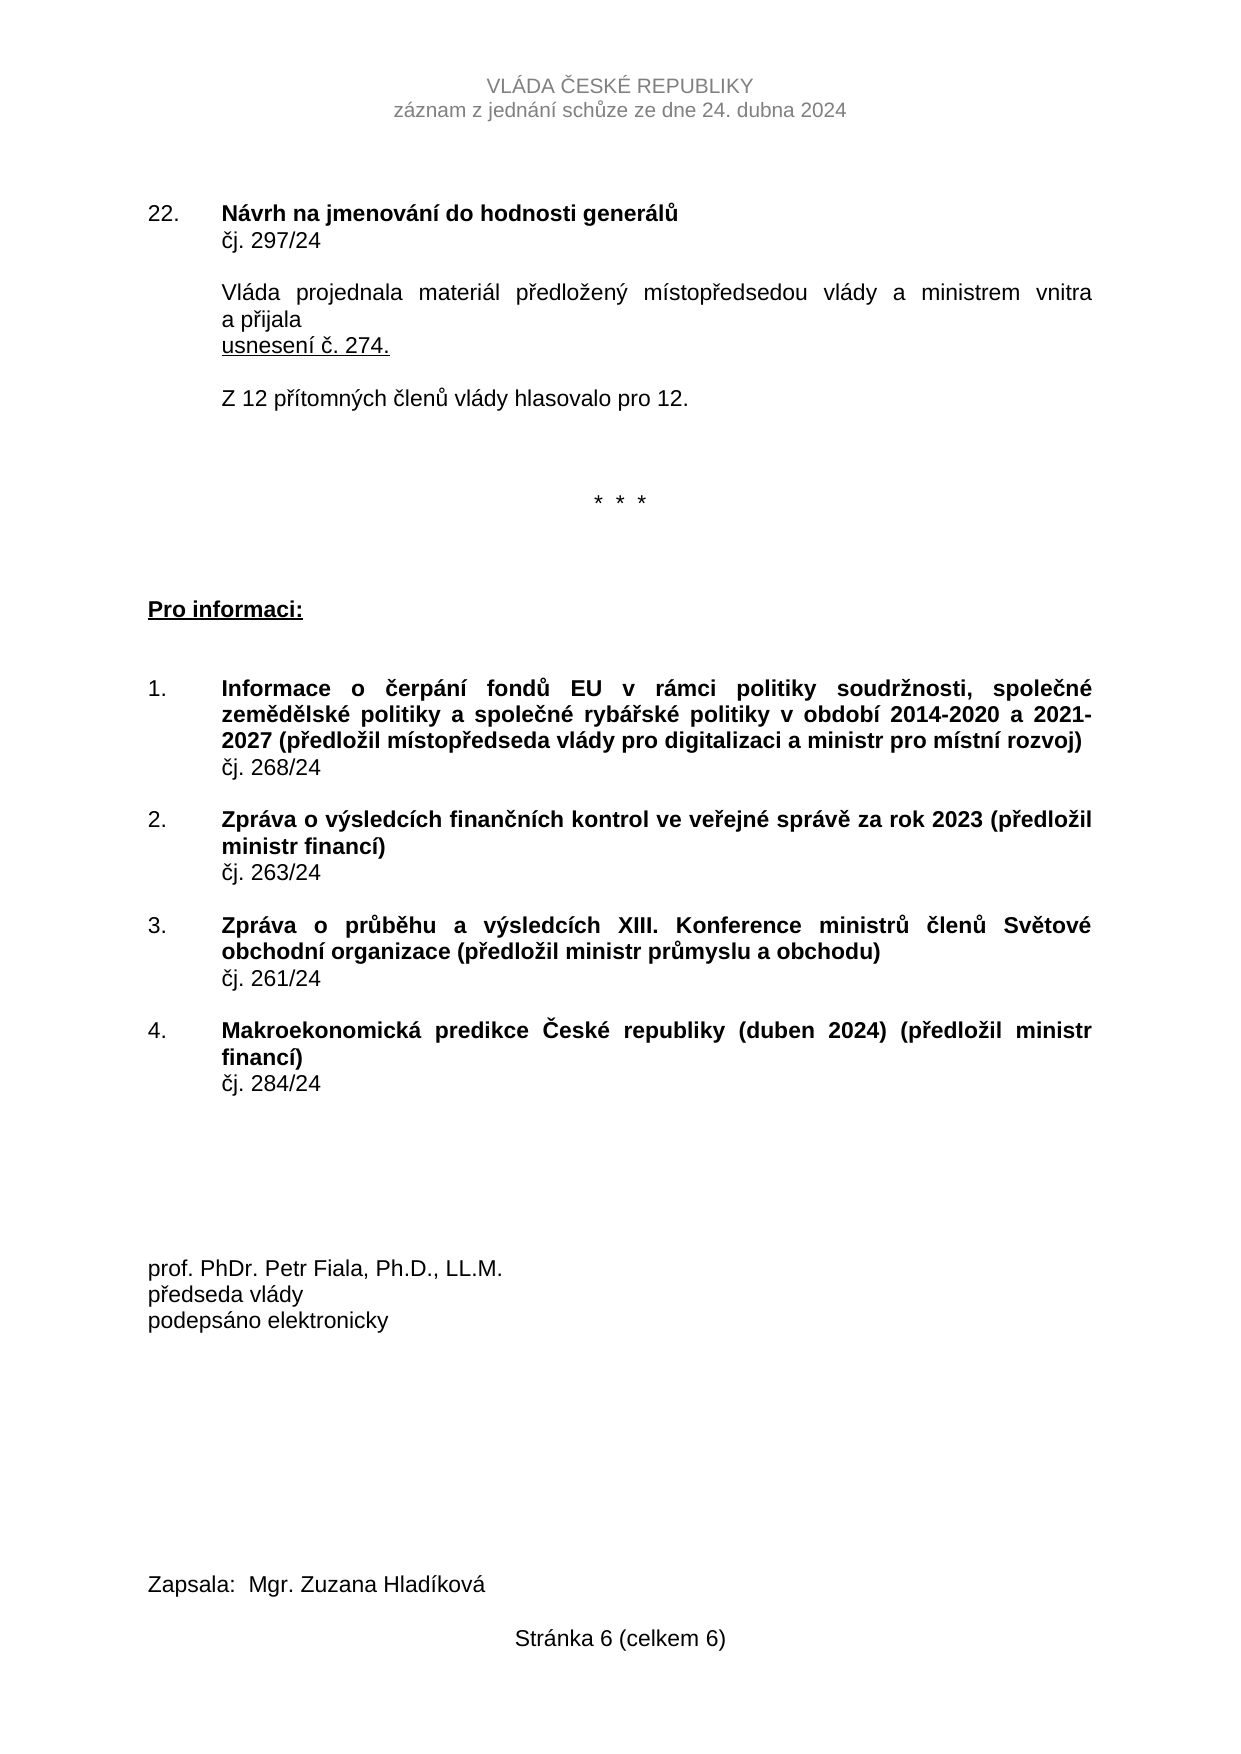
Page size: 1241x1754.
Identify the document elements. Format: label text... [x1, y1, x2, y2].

text 2. Zpráva o výsledcích finančních kontrol ve veřejné správě za rok 2023 (předložil ministr financí) [148, 806, 1093, 859]
text čj. 261/24 [148, 964, 1093, 991]
text 3. Zpráva o průběhu a výsledcích XIII. Konference ministrů členů Světové obchodní organizace (předložil ministr průmyslu a obchodu) [148, 912, 1093, 964]
text Vláda projednala materiál předložený místopředsedou vlády a ministrem vnitra a přijala [148, 279, 1093, 332]
text * * * [148, 490, 1093, 517]
text čj. 263/24 [148, 859, 1093, 886]
text prof. PhDr. Petr Fiala, Ph.D., LL.M. [148, 1254, 1093, 1281]
text usnesení č. 274. [148, 332, 1093, 358]
text 1. Informace o čerpání fondů EU v rámci politiky soudržnosti, společné zemědělské politiky a společné rybářské politiky v období 2014-2020 a 2021-2027 (předložil místopředseda vlády pro digitalizaci a ministr pro místní rozvoj) [148, 675, 1093, 754]
text Z 12 přítomných členů vlády hlasovalo pro 12. [148, 385, 1093, 411]
text 22. Návrh na jmenování do hodnosti generálů [148, 200, 1093, 227]
text předseda vlády [148, 1281, 1093, 1307]
text čj. 297/24 [148, 227, 1093, 253]
text Zapsala: Mgr. Zuzana Hladíková [148, 1571, 1093, 1597]
text čj. 268/24 [148, 754, 1093, 780]
text čj. 284/24 [148, 1070, 1093, 1096]
text Pro informaci: [148, 596, 1093, 622]
text podepsáno elektronicky [148, 1307, 1093, 1333]
text 4. Makroekonomická predikce České republiky (duben 2024) (předložil ministr financí) [148, 1017, 1093, 1070]
